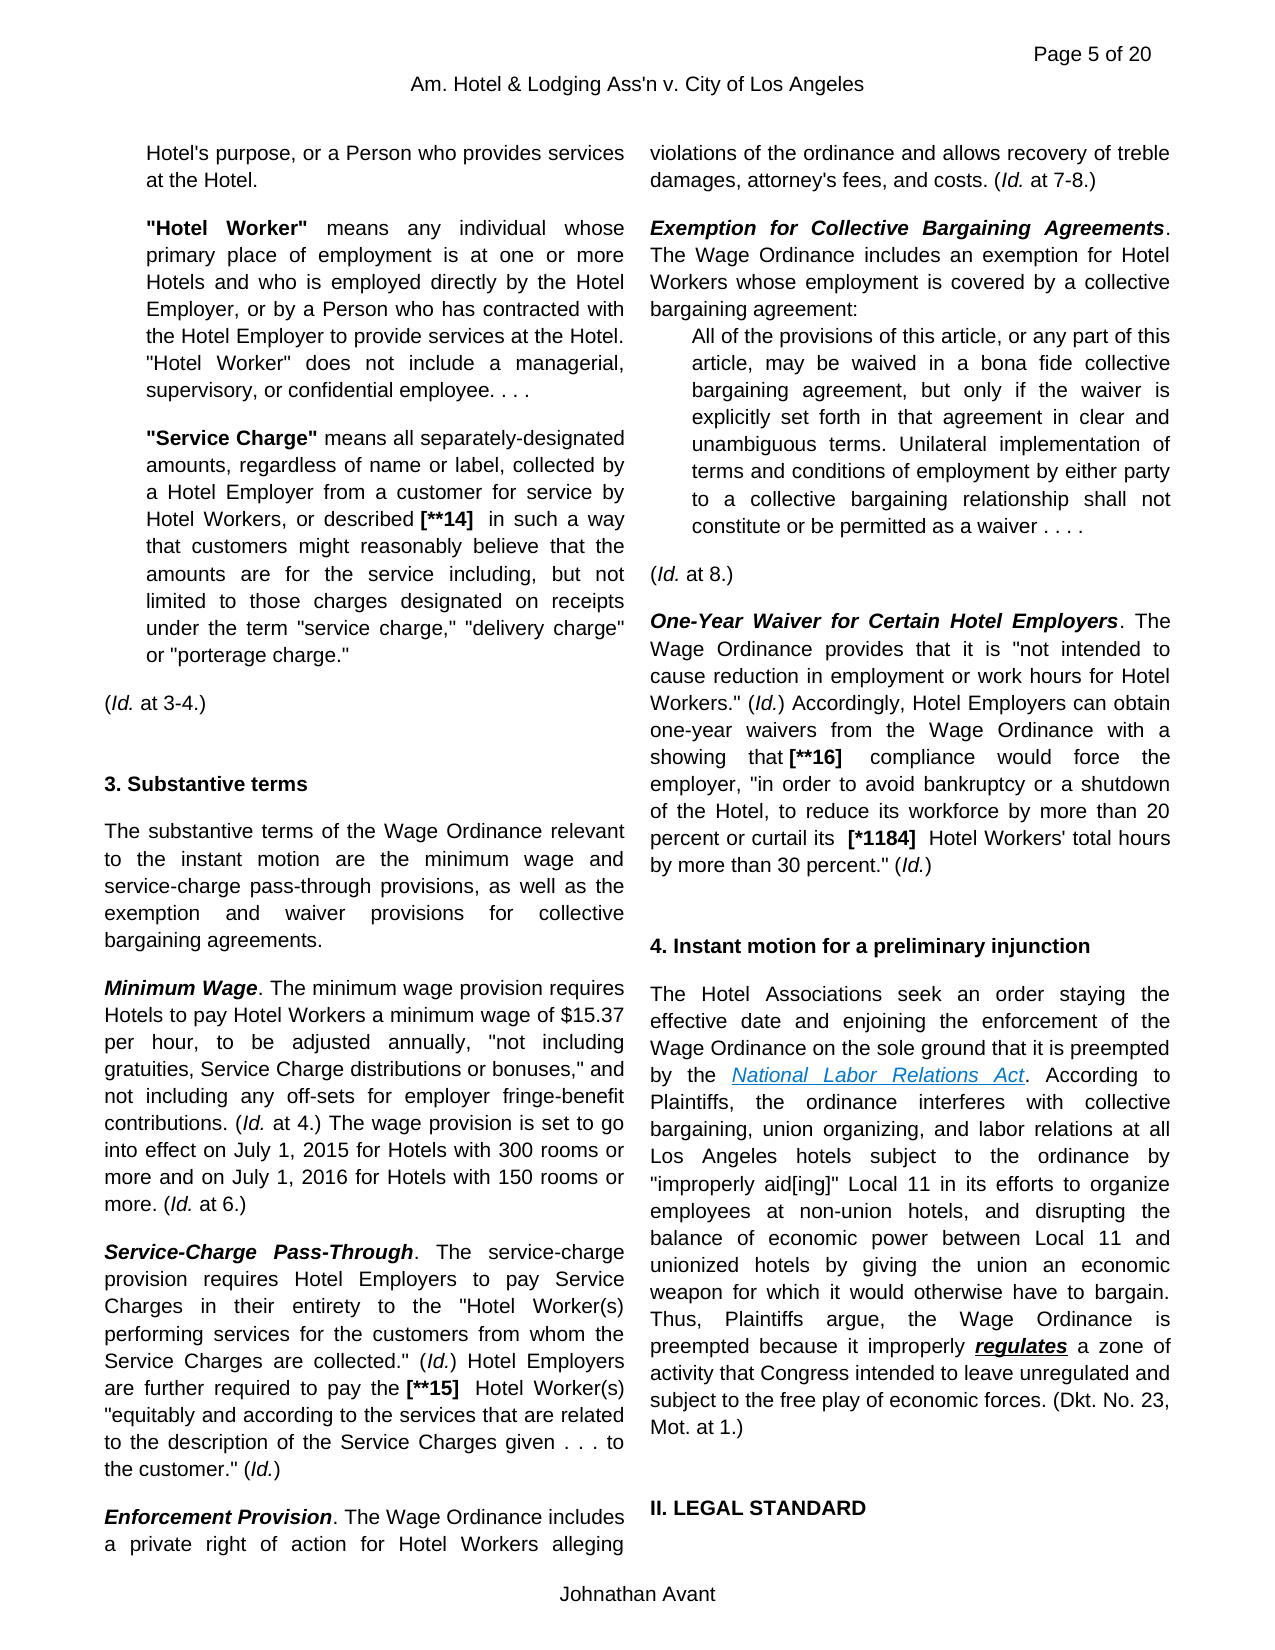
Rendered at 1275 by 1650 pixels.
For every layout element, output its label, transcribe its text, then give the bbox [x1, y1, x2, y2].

text "Hotel Worker" means any individual whose primary place of employment is at one or more Hotels and who is employed directly by the Hotel Employer, or by a Person who has contracted with the Hotel Employer to provide services at the Hotel. "Hotel Worker" does not include a managerial, supervisory, or confidential employee. . . . [146, 212, 625, 402]
text Minimum Wage. The minimum wage provision requires Hotels to pay Hotel Workers a minimum wage of $15.37 per hour, to be adjusted annually, "not including gratuities, Service Charge distributions or bonuses," and not including any off-sets for employer fringe-benefit contributions. (Id. at 4.) The wage provision is set to go into effect on July 1, 2015 for Hotels with 300 rooms or more and on July 1, 2016 for Hotels with 150 rooms or more. (Id. at 6.) [104, 972, 625, 1216]
text II. LEGAL STANDARD [650, 1464, 1171, 1520]
text 4. Instant motion for a preliminary injunction [650, 902, 1171, 958]
text The Hotel Associations seek an order staying the effective date and enjoining the enforcement of the Wage Ordinance on the sole ground that it is preempted by the National Labor Relations Act. According to Plaintiffs, the ordinance interferes with collective bargaining, union organizing, and labor relations at all Los Angeles hotels subject to the ordinance by "improperly aid[ing]" Local 11 in its efforts to organize employees at non-union hotels, and disrupting the balance of economic power between Local 11 and unionized hotels by giving the union an economic weapon for which it would otherwise have to bargain. Thus, Plaintiffs argue, the Wage Ordinance is preempted because it improperly regulates a zone of activity that Congress intended to leave unregulated and subject to the free play of economic forces. (Dkt. No. 23, Mot. at 1.) [650, 979, 1171, 1439]
text Exemption for Collective Bargaining Agreements. The Wage Ordinance includes an exemption for Hotel Workers whose employment is covered by a collective bargaining agreement: [650, 212, 1171, 321]
text One-Year Waiver for Certain Hotel Employers. The Wage Ordinance provides that it is "not intended to cause reduction in employment or work hours for Hotel Workers." (Id.) Accordingly, Hotel Employers can obtain one-year waivers from the Wage Ordinance with a showing that [**16] compliance would force the employer, "in order to avoid bankruptcy or a shutdown of the Hotel, to reduce its workforce by more than 20 percent or curtail its [*1184] Hotel Workers' total hours by more than 30 percent." (Id.) [650, 606, 1171, 877]
text The substantive terms of the Wage Ordinance relevant to the instant motion are the minimum wage and service-charge pass-through provisions, as well as the exemption and waiver provisions for collective bargaining agreements. [104, 816, 625, 952]
text Enforcement Provision. The Wage Ordinance includes a private right of action for Hotel Workers alleging violations of the ordinance and allows recovery of treble damages, attorney's fees, and costs. (Id. at 7-8.) [650, 137, 1171, 192]
text 3. Substantive terms [104, 739, 625, 795]
text Enforcement Provision. The Wage Ordinance includes a private right of action for Hotel Workers alleging violations of the ordinance and allows recovery of treble damages, attorney's fees, and costs. (Id. at 7-8.) [104, 1502, 625, 1556]
text (Id. at 8.) [650, 558, 1171, 585]
text (Id. at 3-4.) [104, 687, 625, 714]
text All of the provisions of this article, or any part of this article, may be waived in a bona fide collective bargaining agreement, but only if the waiver is explicitly set forth in that agreement in clear and unambiguous terms. Unilateral implementation of terms and conditions of employment by either party to a collective bargaining relationship shall not constitute or be permitted as a waiver . . . . [692, 321, 1171, 537]
text Service-Charge Pass-Through. The service-charge provision requires Hotel Employers to pay Service Charges in their entirety to the "Hotel Worker(s) performing services for the customers from whom the Service Charges are collected." (Id.) Hotel Employers are further required to pay the [**15] Hotel Worker(s) "equitably and according to the services that are related to the description of the Service Charges given . . . to the customer." (Id.) [104, 1237, 625, 1481]
text "Service Charge" means all separately-designated amounts, regardless of name or label, collected by a Hotel Employer from a customer for service by Hotel Workers, or described [**14] in such a way that customers might reasonably believe that the amounts are for the service including, but not limited to those charges designated on receipts under the term "service charge," "delivery charge" or "porterage charge." [146, 423, 625, 667]
